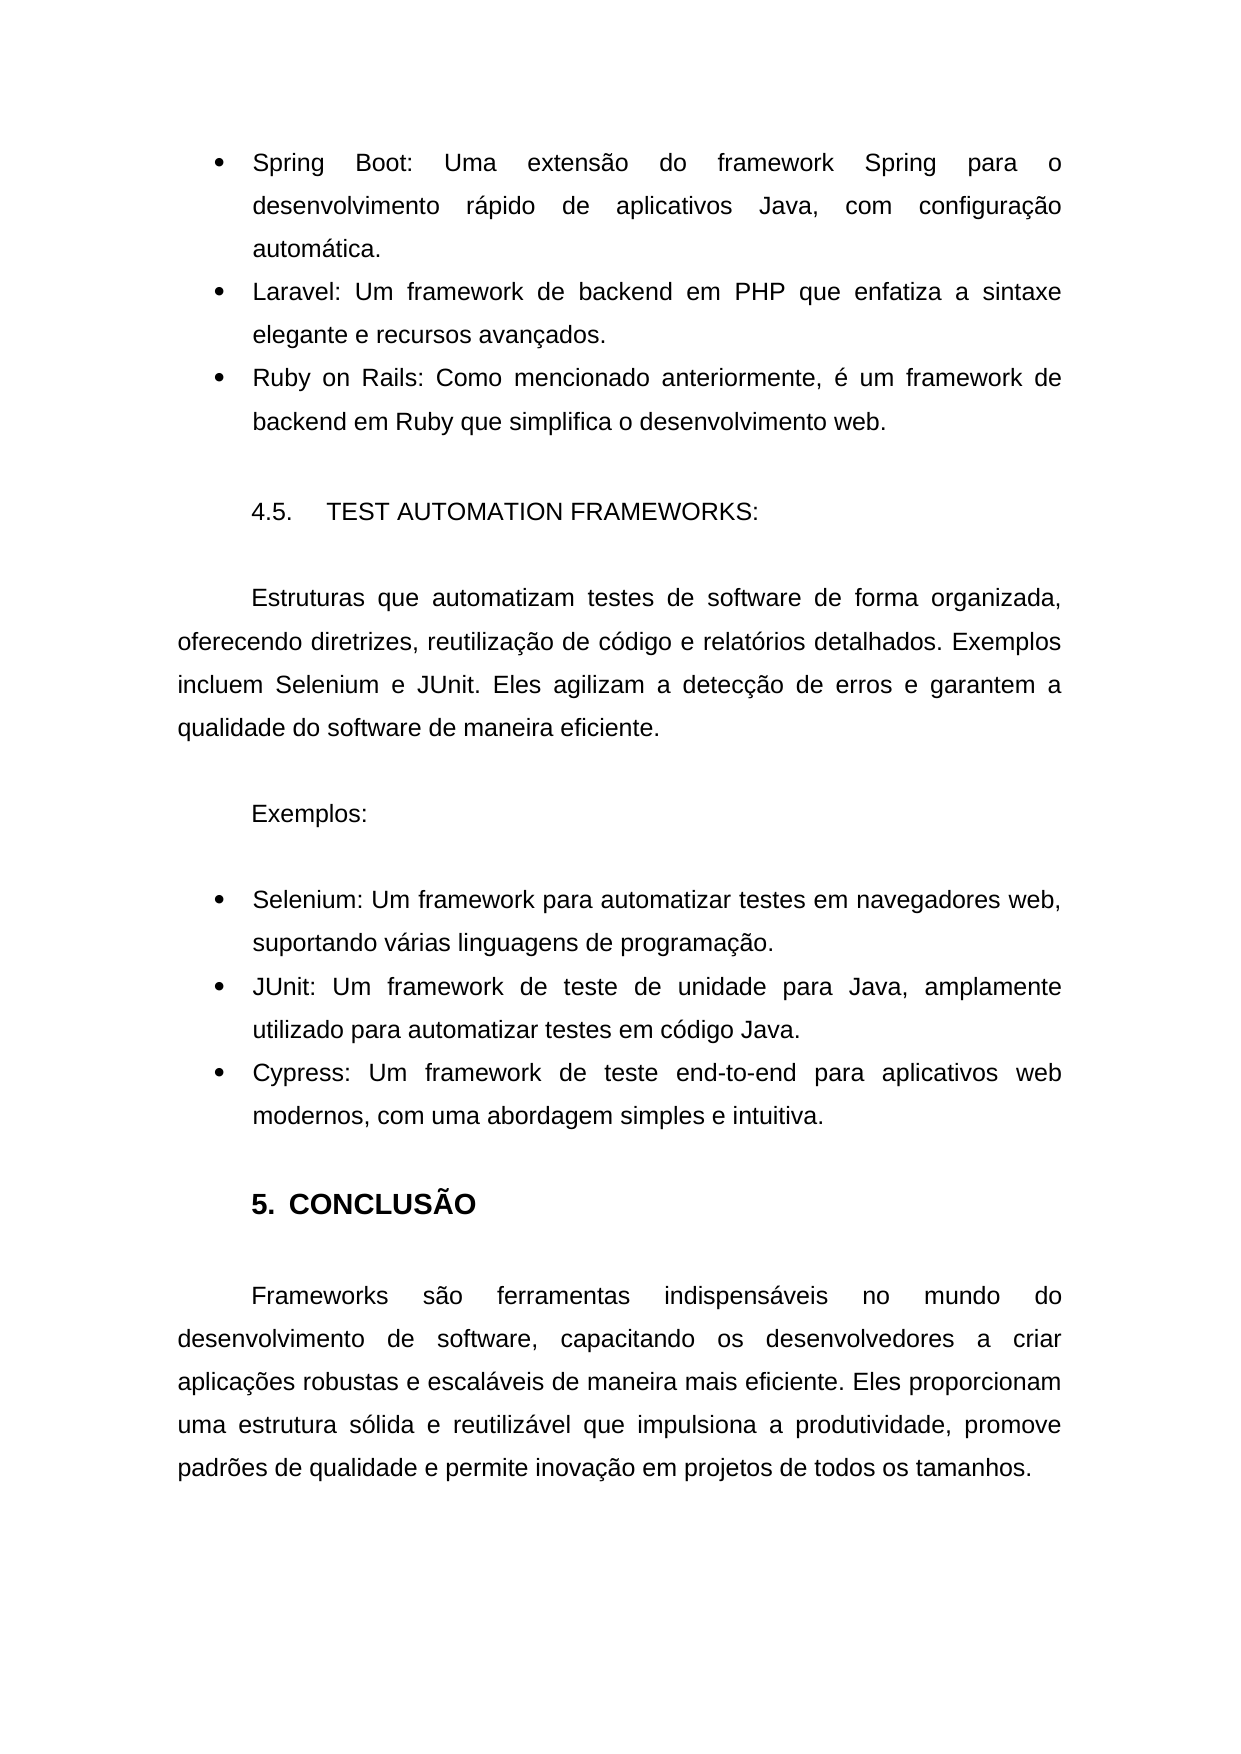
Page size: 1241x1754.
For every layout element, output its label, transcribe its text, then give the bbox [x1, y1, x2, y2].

subtitle CONCLUSÃO [251, 1187, 1063, 1221]
text Frameworks são ferramentas indispensáveis no mundo do desenvolvimento de software, capacitando os desenvolvedores a criar aplicações robustas e escaláveis de maneira mais eficiente. Eles proporcionam uma estrutura sólida e reutilizável que impulsiona a produtividade, promove padrões de qualidade e permite inovação em projetos de todos os tamanhos. [177, 1281, 1063, 1482]
list JUnit: Um framework de teste de unidade para Java, amplamente utilizado para automatizar testes em código Java. [215, 972, 1063, 1043]
list Cypress: Um framework de teste end-to-end para aplicativos web modernos, com uma abordagem simples e intuitiva. [215, 1058, 1063, 1130]
subtitle TEST AUTOMATION FRAMEWORKS: [251, 497, 1063, 526]
list Ruby on Rails: Como mencionado anteriormente, é um framework de backend em Ruby que simplifica o desenvolvimento web. [215, 363, 1063, 435]
text Estruturas que automatizam testes de software de forma organizada, oferecendo diretrizes, reutilização de código e relatórios detalhados. Exemplos incluem Selenium e JUnit. Eles agilizam a detecção de erros e garantem a qualidade do software de maneira eficiente. [177, 583, 1063, 741]
list Laravel: Um framework de backend em PHP que enfatiza a sintaxe elegante e recursos avançados. [215, 277, 1063, 349]
text Exemplos: [177, 799, 1063, 828]
list Spring Boot: Uma extensão do framework Spring para o desenvolvimento rápido de aplicativos Java, com configuração automática. [215, 148, 1063, 263]
list Selenium: Um framework para automatizar testes em navegadores web, suportando várias linguagens de programação. [215, 885, 1063, 957]
